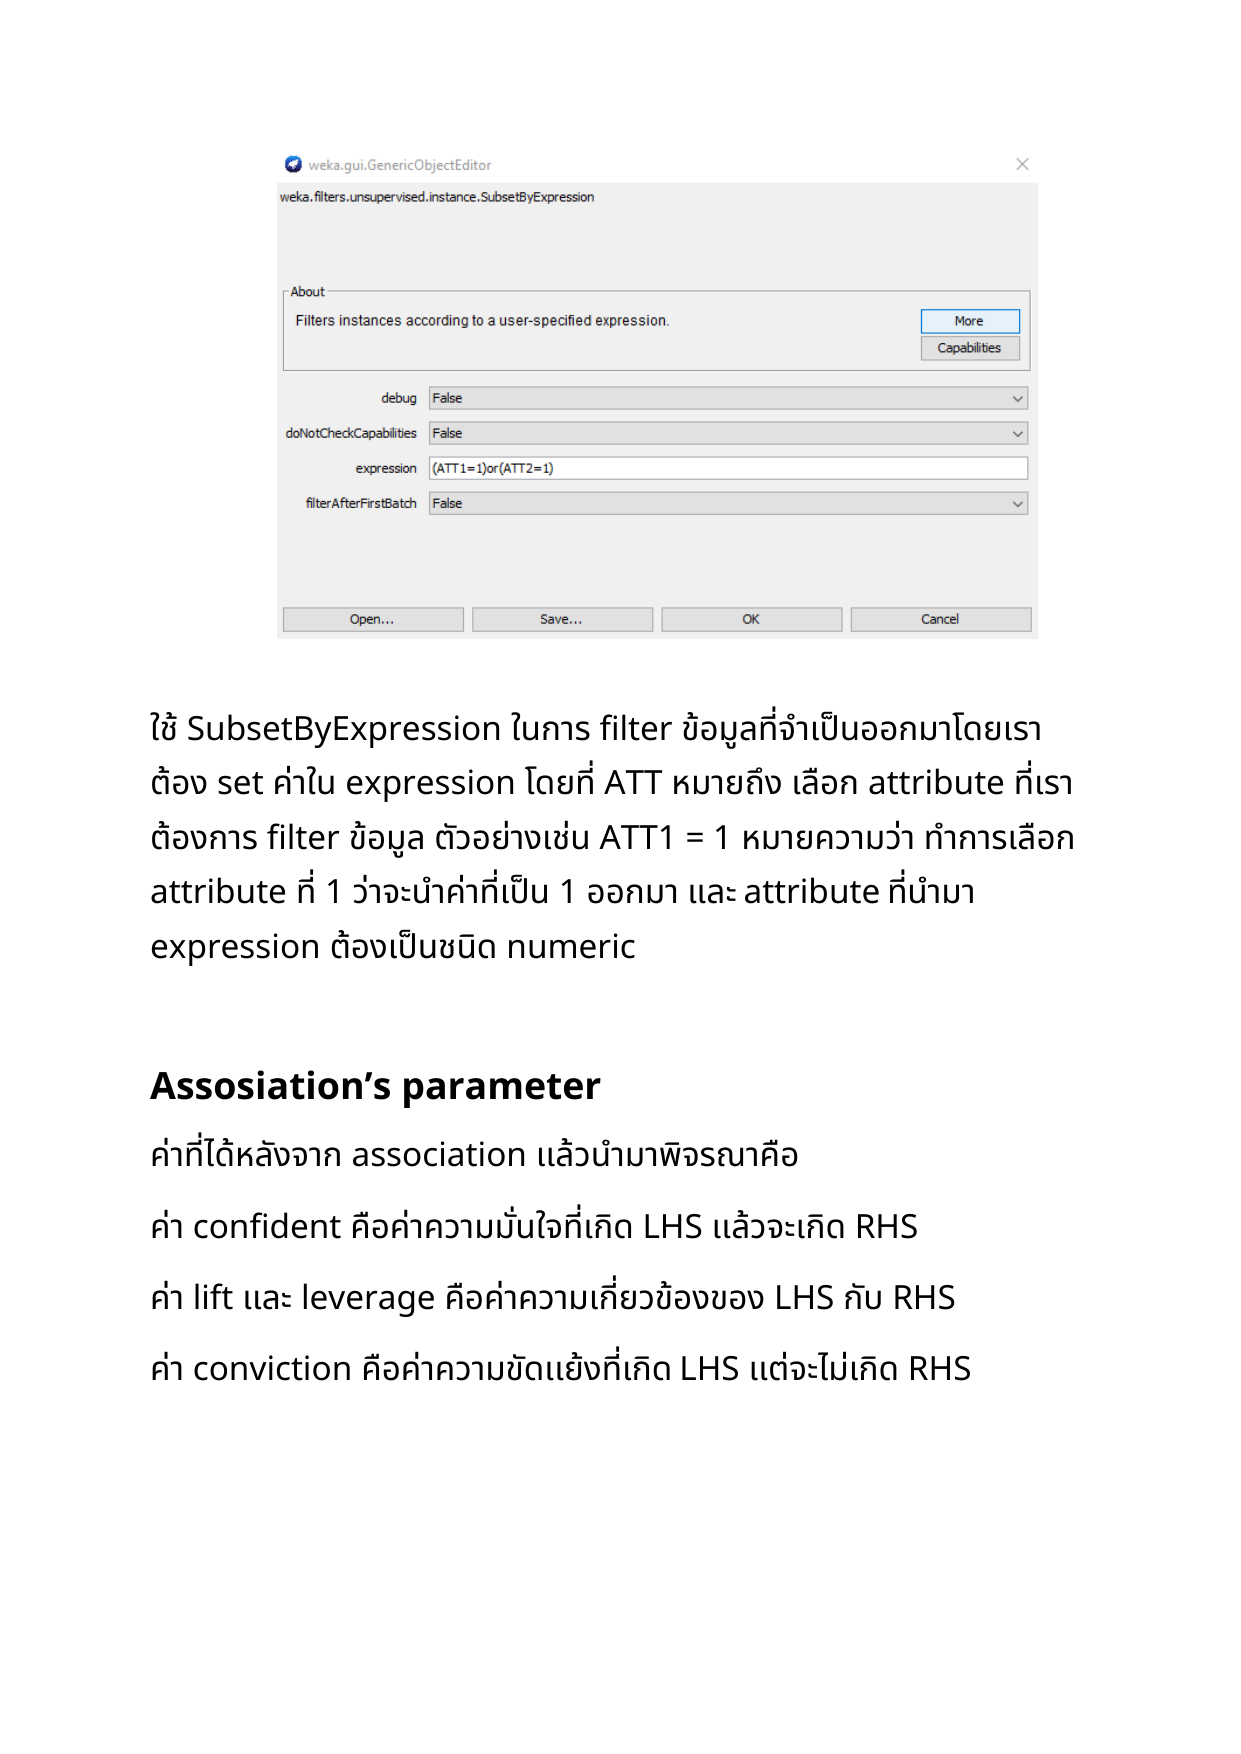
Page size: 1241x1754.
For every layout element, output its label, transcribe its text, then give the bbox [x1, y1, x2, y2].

picture [277, 150, 1039, 639]
text Assosiation’s parameter [150, 1059, 1090, 1111]
text ค่า lift เเละ leverage คือค่าความเกี่ยวข้องของ LHS กับ RHS [150, 1274, 1090, 1324]
text ค่าที่ได้หลังจาก association เเล้วนำมาพิจรณาคือ [150, 1131, 1090, 1182]
text ค่า conviction คือค่าความขัดเเย้งที่เกิดLHS เเต่จะไม่เกิด RHS [150, 1345, 1090, 1396]
text ค่า confident คือค่าความมั่นใจที่เกิด LHS เเล้วจะเกิด RHS [150, 1202, 1090, 1253]
text ใช้ SubsetByExpression ในการ filter ข้อมูลที่จำเป็นออกมาโดยเราต้อง set ค่าใน expression โดยที่ ATT หมายถึง เลือก attribute ที่เราต้องการ filter ข้อมูล ตัวอย่างเช่น ATT1 = 1 หมายความว่า ทำการเลือก attribute ที่ 1 ว่าจะนำค่าที่เป็น 1 ออกมา และattributeที่นำมา expression ต้องเป็นชนิด numeric [150, 704, 1090, 973]
